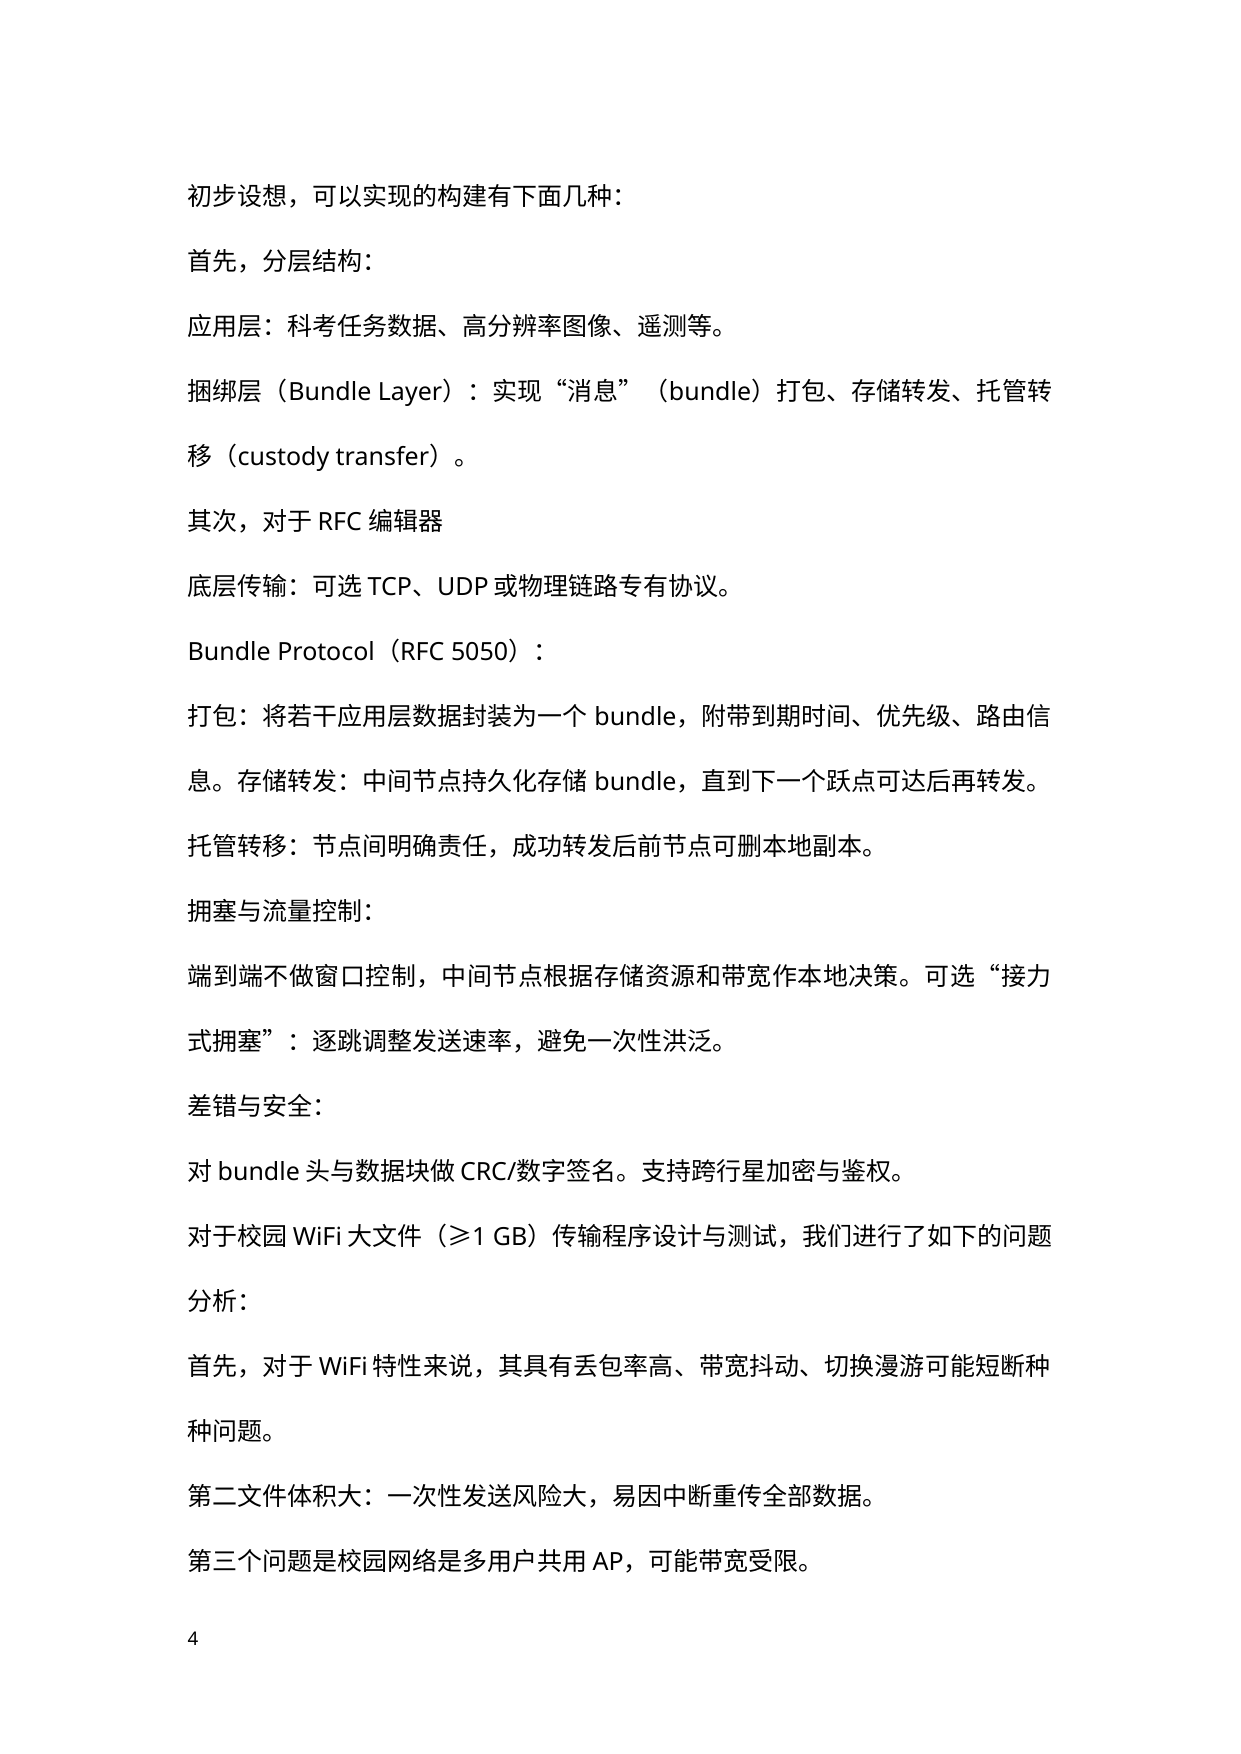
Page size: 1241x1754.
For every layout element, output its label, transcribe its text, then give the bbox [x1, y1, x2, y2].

text 首先，分层结构： [187, 227, 1053, 292]
text 差错与安全： [187, 1072, 1053, 1137]
text Bundle Protocol（RFC 5050）： [187, 617, 1053, 682]
text 对于校园WiFi大文件（≥1 GB）传输程序设计与测试，我们进行了如下的问题分析： [187, 1202, 1053, 1332]
text 端到端不做窗口控制，中间节点根据存储资源和带宽作本地决策。可选“接力式拥塞”：逐跳调整发送速率，避免一次性洪泛。 [187, 942, 1053, 1072]
text 初步设想，可以实现的构建有下面几种： [187, 162, 1053, 227]
text 应用层：科考任务数据、高分辨率图像、遥测等。 [187, 292, 1053, 357]
text 底层传输：可选TCP、UDP或物理链路专有协议。 [187, 552, 1053, 617]
text 打包：将若干应用层数据封装为一个bundle，附带到期时间、优先级、路由信息。存储转发：中间节点持久化存储bundle，直到下一个跃点可达后再转发。托管转移：节点间明确责任，成功转发后前节点可删本地副本。 [187, 682, 1053, 877]
text 对bundle头与数据块做CRC/数字签名。支持跨行星加密与鉴权。 [187, 1137, 1053, 1202]
text 第三个问题是校园网络是多用户共用AP，可能带宽受限。 [187, 1527, 1053, 1592]
text 第二文件体积大：一次性发送风险大，易因中断重传全部数据。 [187, 1462, 1053, 1527]
text 其次，对于RFC 编辑器 [187, 487, 1053, 552]
text 首先，对于WiFi特性来说，其具有丢包率高、带宽抖动、切换漫游可能短断种种问题。 [187, 1332, 1053, 1462]
text 拥塞与流量控制： [187, 877, 1053, 942]
text 捆绑层（Bundle Layer）：实现“消息”（bundle）打包、存储转发、托管转移（custody transfer）。​ [187, 357, 1053, 487]
